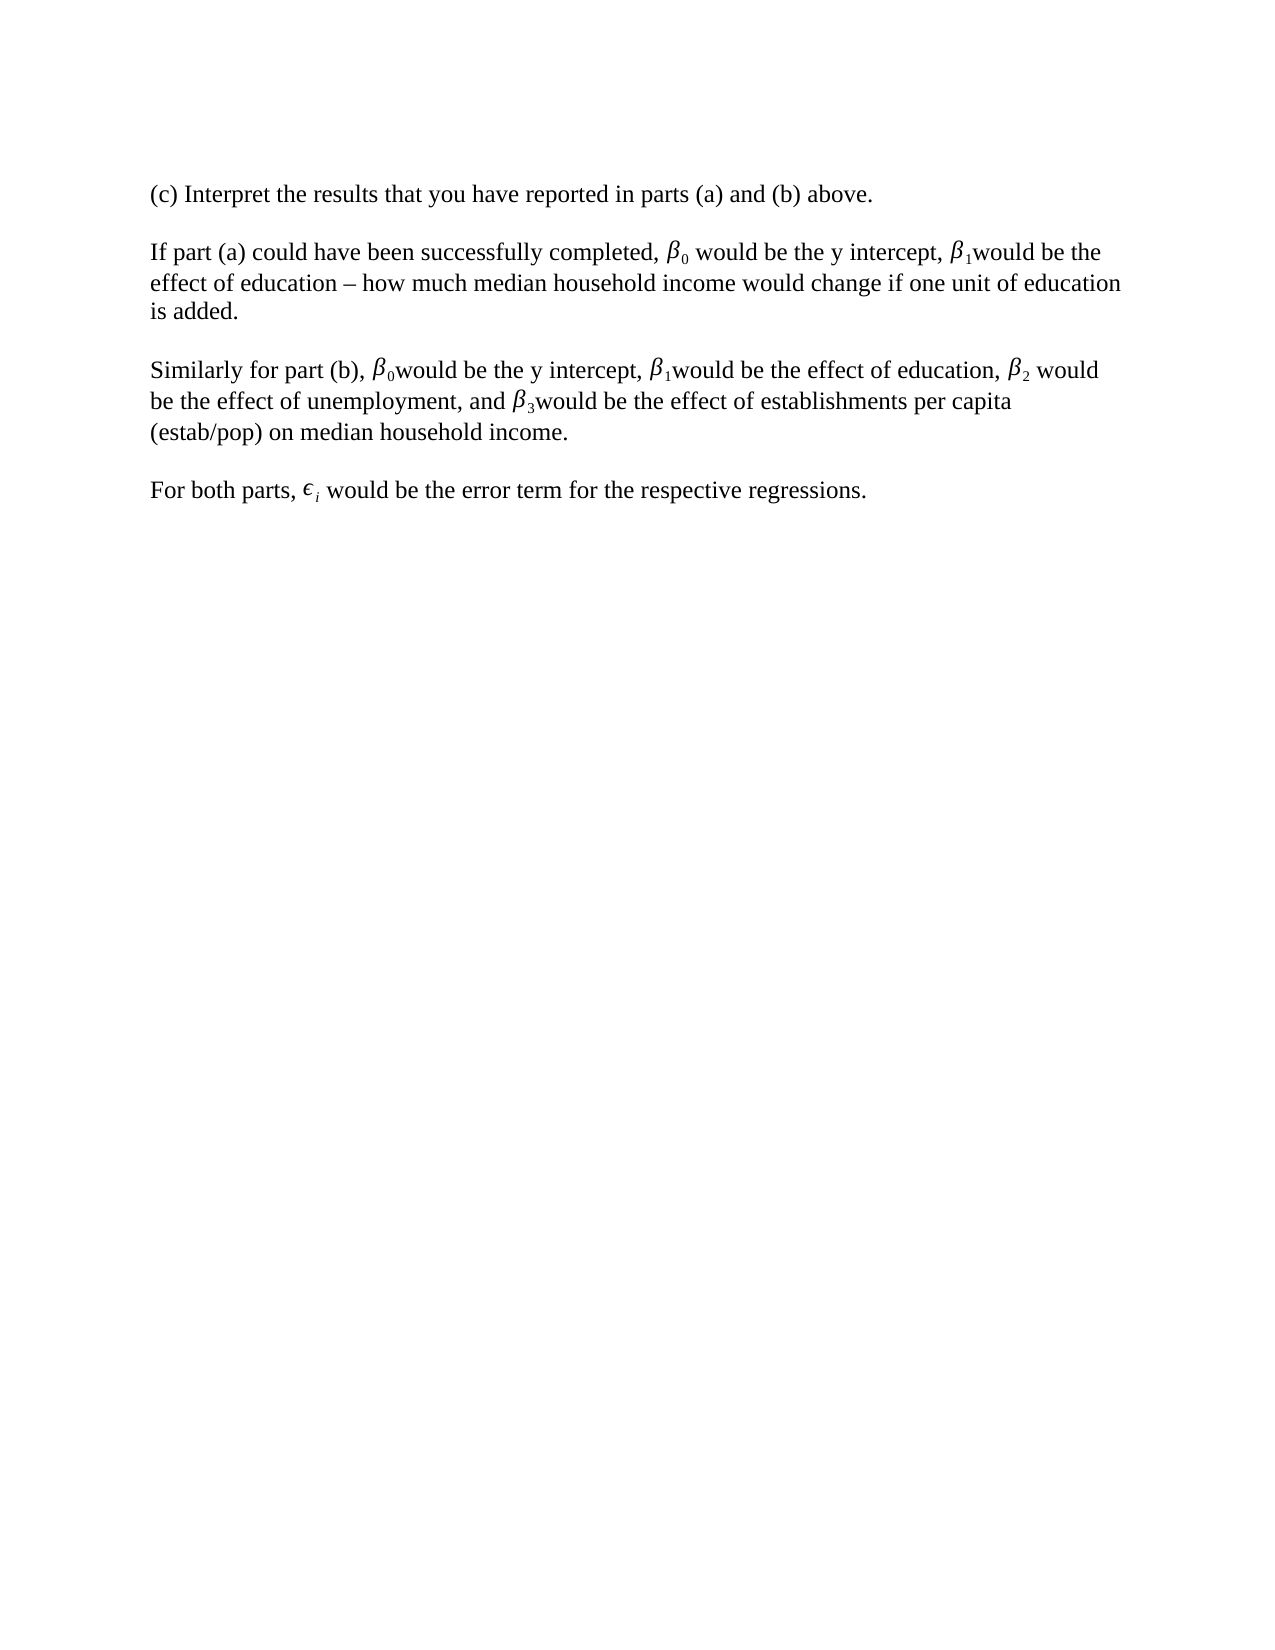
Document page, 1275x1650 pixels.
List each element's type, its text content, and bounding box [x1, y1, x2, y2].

text (c) Interpret the results that you have reported in parts (a) and (b) above. [150, 179, 1125, 207]
text For both parts, would be the error term for the respective regressions. [150, 474, 1125, 505]
text Similarly for part (b), would be the y intercept, would be the effect of education, would be the effect of unemployment, and would be the effect of establishments per capita (estab/pop) on median household income. [150, 354, 1125, 445]
text If part (a) could have been successfully completed, would be the y intercept, would be the effect of education – how much median household income would change if one unit of education is added. [150, 236, 1125, 325]
